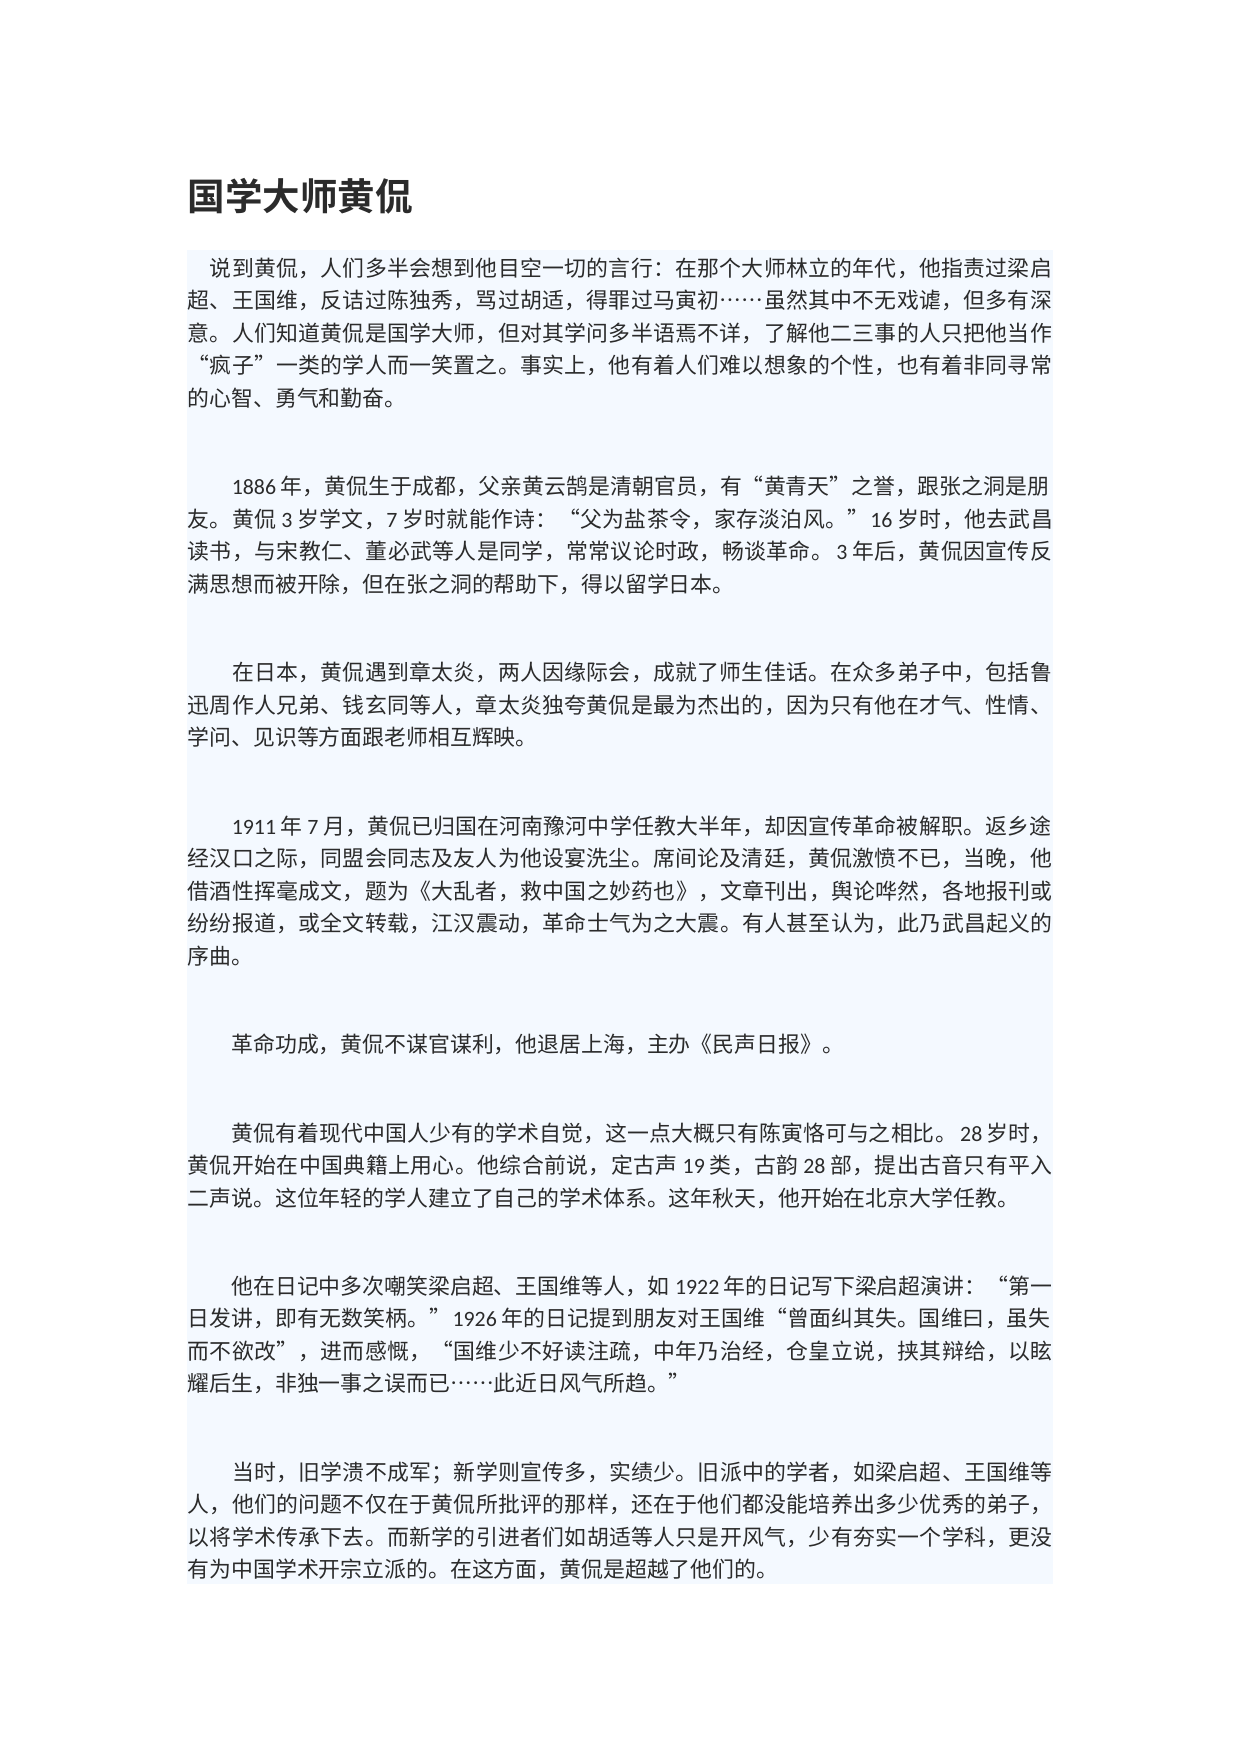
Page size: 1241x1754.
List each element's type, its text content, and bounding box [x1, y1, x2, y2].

text 1886年，黄侃生于成都，父亲黄云鹄是清朝官员，有“黄青天”之誉，跟张之洞是朋友。黄侃3岁学文，7岁时就能作诗：“父为盐茶令，家存淡泊风。”16岁时，他去武昌读书，与宋教仁、董必武等人是同学，常常议论时政，畅谈革命。3年后，黄侃因宣传反满思想而被开除，但在张之洞的帮助下，得以留学日本。 [187, 436, 1053, 599]
text 当时，旧学溃不成军；新学则宣传多，实绩少。旧派中的学者，如梁启超、王国维等人，他们的问题不仅在于黄侃所批评的那样，还在于他们都没能培养出多少优秀的弟子，以将学术传承下去。而新学的引进者们如胡适等人只是开风气，少有夯实一个学科，更没有为中国学术开宗立派的。在这方面，黄侃是超越了他们的。 [187, 1422, 1053, 1584]
text 国学大师黄侃 [187, 162, 1053, 227]
text 在日本，黄侃遇到章太炎，两人因缘际会，成就了师生佳话。在众多弟子中，包括鲁迅周作人兄弟、钱玄同等人，章太炎独夸黄侃是最为杰出的，因为只有他在才气、性情、学问、见识等方面跟老师相互辉映。 [187, 622, 1053, 752]
text 革命功成，黄侃不谋官谋利，他退居上海，主办《民声日报》。 [187, 994, 1053, 1059]
text 说到黄侃，人们多半会想到他目空一切的言行：在那个大师林立的年代，他指责过梁启超、王国维，反诘过陈独秀，骂过胡适，得罪过马寅初……虽然其中不无戏谑，但多有深意。人们知道黄侃是国学大师，但对其学问多半语焉不详，了解他二三事的人只把他当作“疯子”一类的学人而一笑置之。事实上，他有着人们难以想象的个性，也有着非同寻常的心智、勇气和勤奋。 [187, 250, 1053, 413]
text 他在日记中多次嘲笑梁启超、王国维等人，如1922年的日记写下梁启超演讲：“第一日发讲，即有无数笑柄。”1926年的日记提到朋友对王国维“曾面纠其失。国维曰，虽失而不欲改”，进而感慨，“国维少不好读注疏，中年乃治经，仓皇立说，挟其辩给，以眩耀后生，非独一事之误而已……此近日风气所趋。” [187, 1236, 1053, 1398]
text 黄侃有着现代中国人少有的学术自觉，这一点大概只有陈寅恪可与之相比。28岁时，黄侃开始在中国典籍上用心。他综合前说，定古声19类，古韵28部，提出古音只有平入二声说。这位年轻的学人建立了自己的学术体系。这年秋天，他开始在北京大学任教。 [187, 1083, 1053, 1213]
text 1911年7月，黄侃已归国在河南豫河中学任教大半年，却因宣传革命被解职。返乡途经汉口之际，同盟会同志及友人为他设宴洗尘。席间论及清廷，黄侃激愤不已，当晚，他借酒性挥毫成文，题为《大乱者，救中国之妙药也》，文章刊出，舆论哗然，各地报刊或纷纷报道，或全文转载，江汉震动，革命士气为之大震。有人甚至认为，此乃武昌起义的序曲。 [187, 776, 1053, 971]
